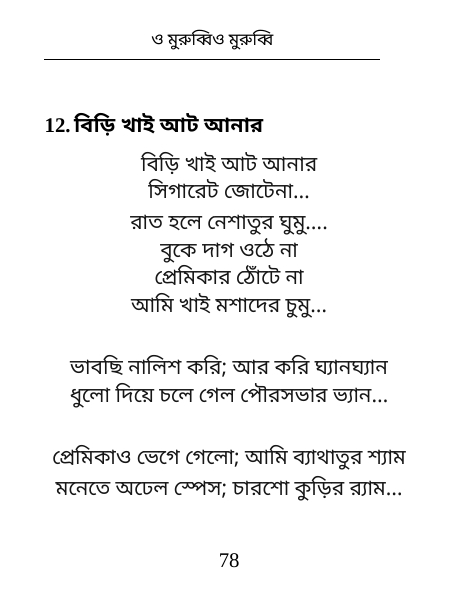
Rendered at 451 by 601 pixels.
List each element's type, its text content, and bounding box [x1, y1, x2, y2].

text ভাবছি নালিশ করি; আর করি ঘ্যানঘ্যান ধুলো দিয়ে চলে গেল পৌরসভার ভ্যান… [44, 352, 413, 411]
subtitle বিড়ি খাই আট আনার [44, 113, 413, 141]
text বিড়ি খাই আট আনার সিগারেট জোটেনা… রাত হলে নেশাতুর ঘুমু…. [44, 152, 413, 238]
text বুকে দাগ ওঠে না প্রেমিকার ঠোঁটে না আমি খাই মশাদের চুমু… [44, 238, 413, 321]
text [44, 442, 413, 503]
